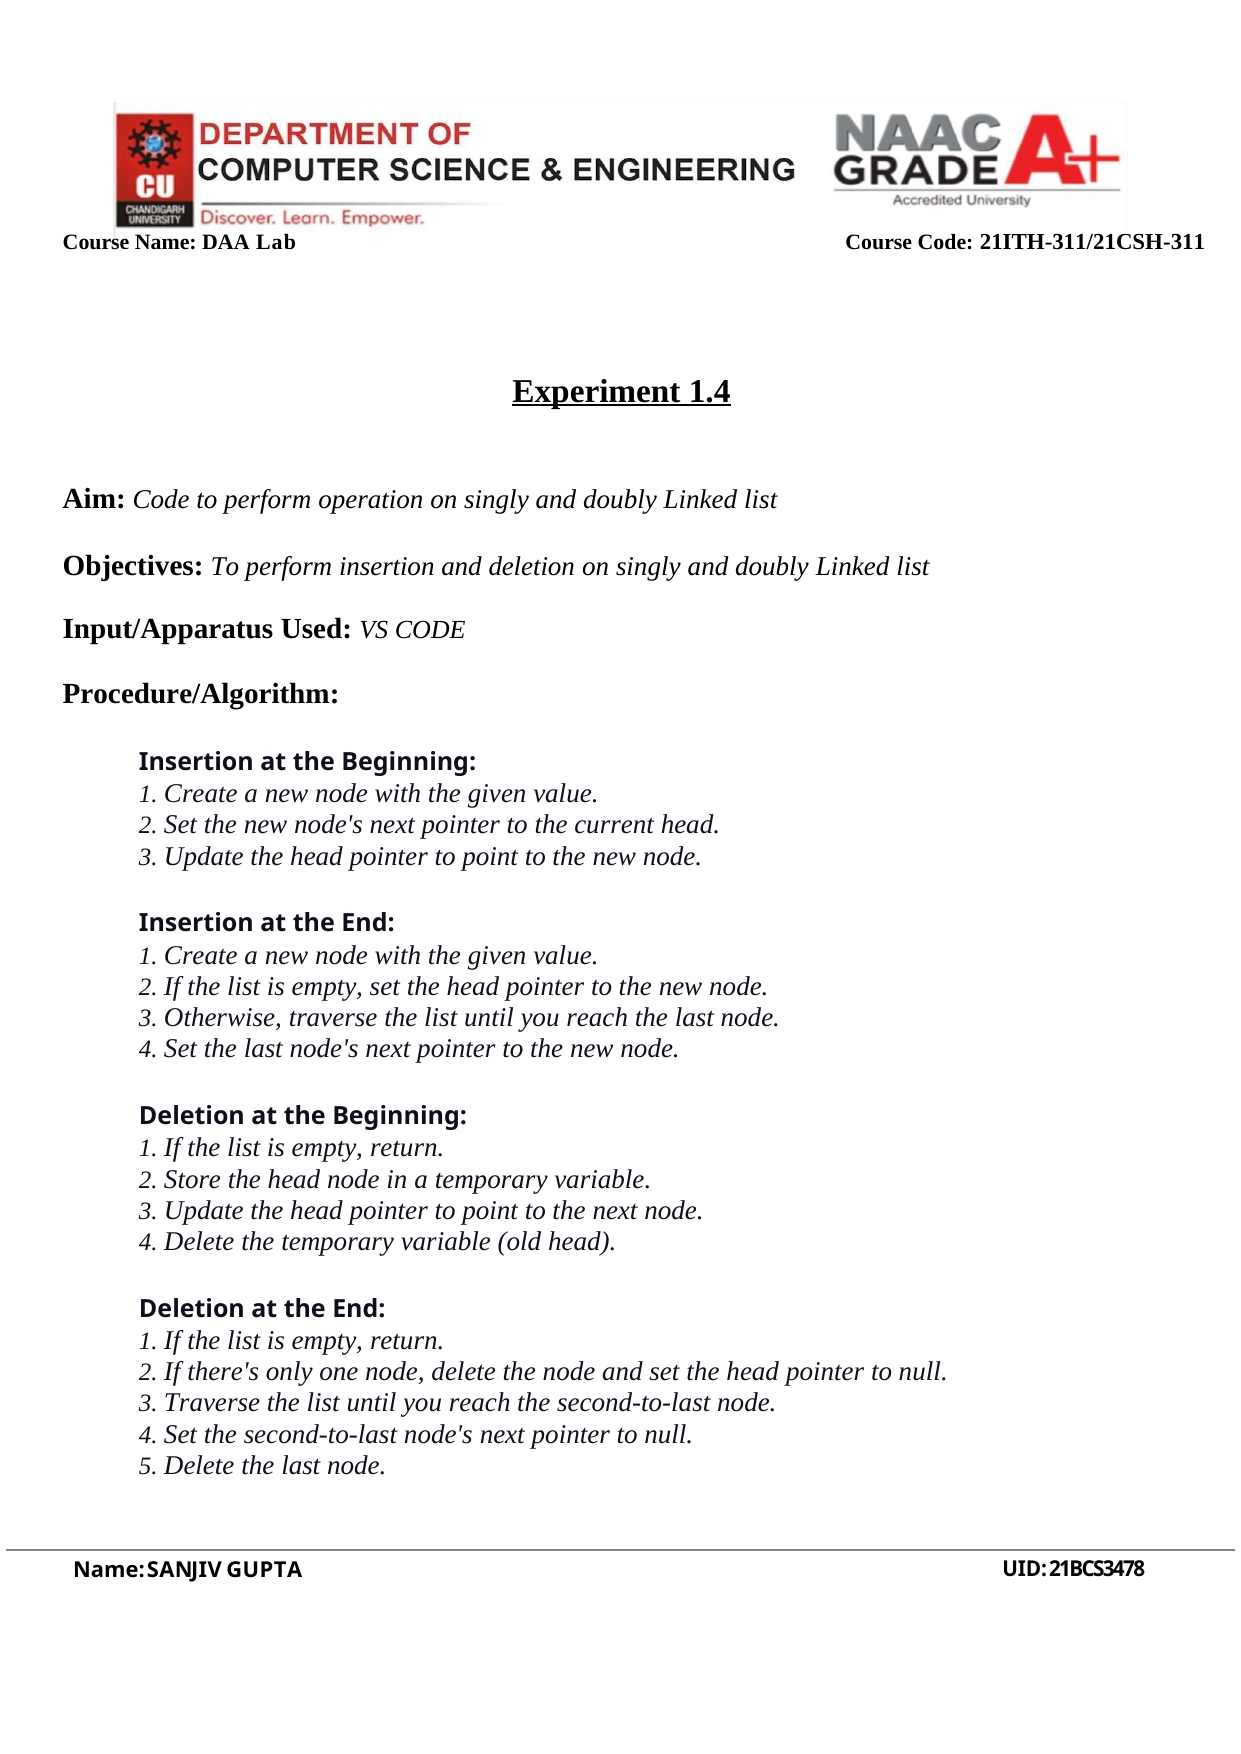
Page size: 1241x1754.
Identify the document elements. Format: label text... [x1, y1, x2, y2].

text Aim: Code to perform operation on singly and doubly Linked list [62, 481, 1180, 515]
text Input/Apparatus Used: VS CODE [62, 611, 1180, 644]
list Traverse the list until you reach the second-to-last node. [138, 1387, 1180, 1418]
text Objectives: To perform insertion and deletion on singly and doubly Linked list [62, 548, 1180, 582]
list If the list is empty, set the head pointer to the new node. [138, 970, 1180, 1001]
picture [1020, 235, 1028, 241]
list If there's only one node, delete the node and set the head pointer to null. [138, 1355, 1180, 1387]
list Store the head node in a temporary variable. [138, 1163, 1180, 1194]
list Delete the last node. [138, 1449, 1180, 1480]
text Deletion at the End: [139, 1290, 1180, 1324]
list Delete the temporary variable (old head). [138, 1225, 1180, 1256]
picture [1121, 235, 1128, 241]
list If the list is empty, return. [138, 1324, 1180, 1355]
text Insertion at the Beginning: [139, 743, 1180, 777]
list Set the last node's next pointer to the new node. [138, 1032, 1180, 1063]
list Update the head pointer to point to the new node. [138, 840, 1180, 871]
picture [113, 102, 1128, 241]
list Set the new node's next pointer to the current head. [138, 809, 1180, 840]
list Set the second-to-last node's next pointer to null. [138, 1418, 1180, 1449]
text Experiment 1.4 [62, 371, 1180, 409]
list Create a new node with the given value. [138, 939, 1180, 970]
list Otherwise, traverse the list until you reach the last node. [138, 1001, 1180, 1032]
list Update the head pointer to point to the next node. [138, 1194, 1180, 1225]
text Deletion at the Beginning: [139, 1097, 1180, 1131]
list If the list is empty, return. [138, 1131, 1180, 1163]
text Insertion at the End: [139, 905, 1180, 939]
list Create a new node with the given value. [138, 777, 1180, 809]
subtitle Procedure/Algorithm: [62, 676, 1180, 709]
